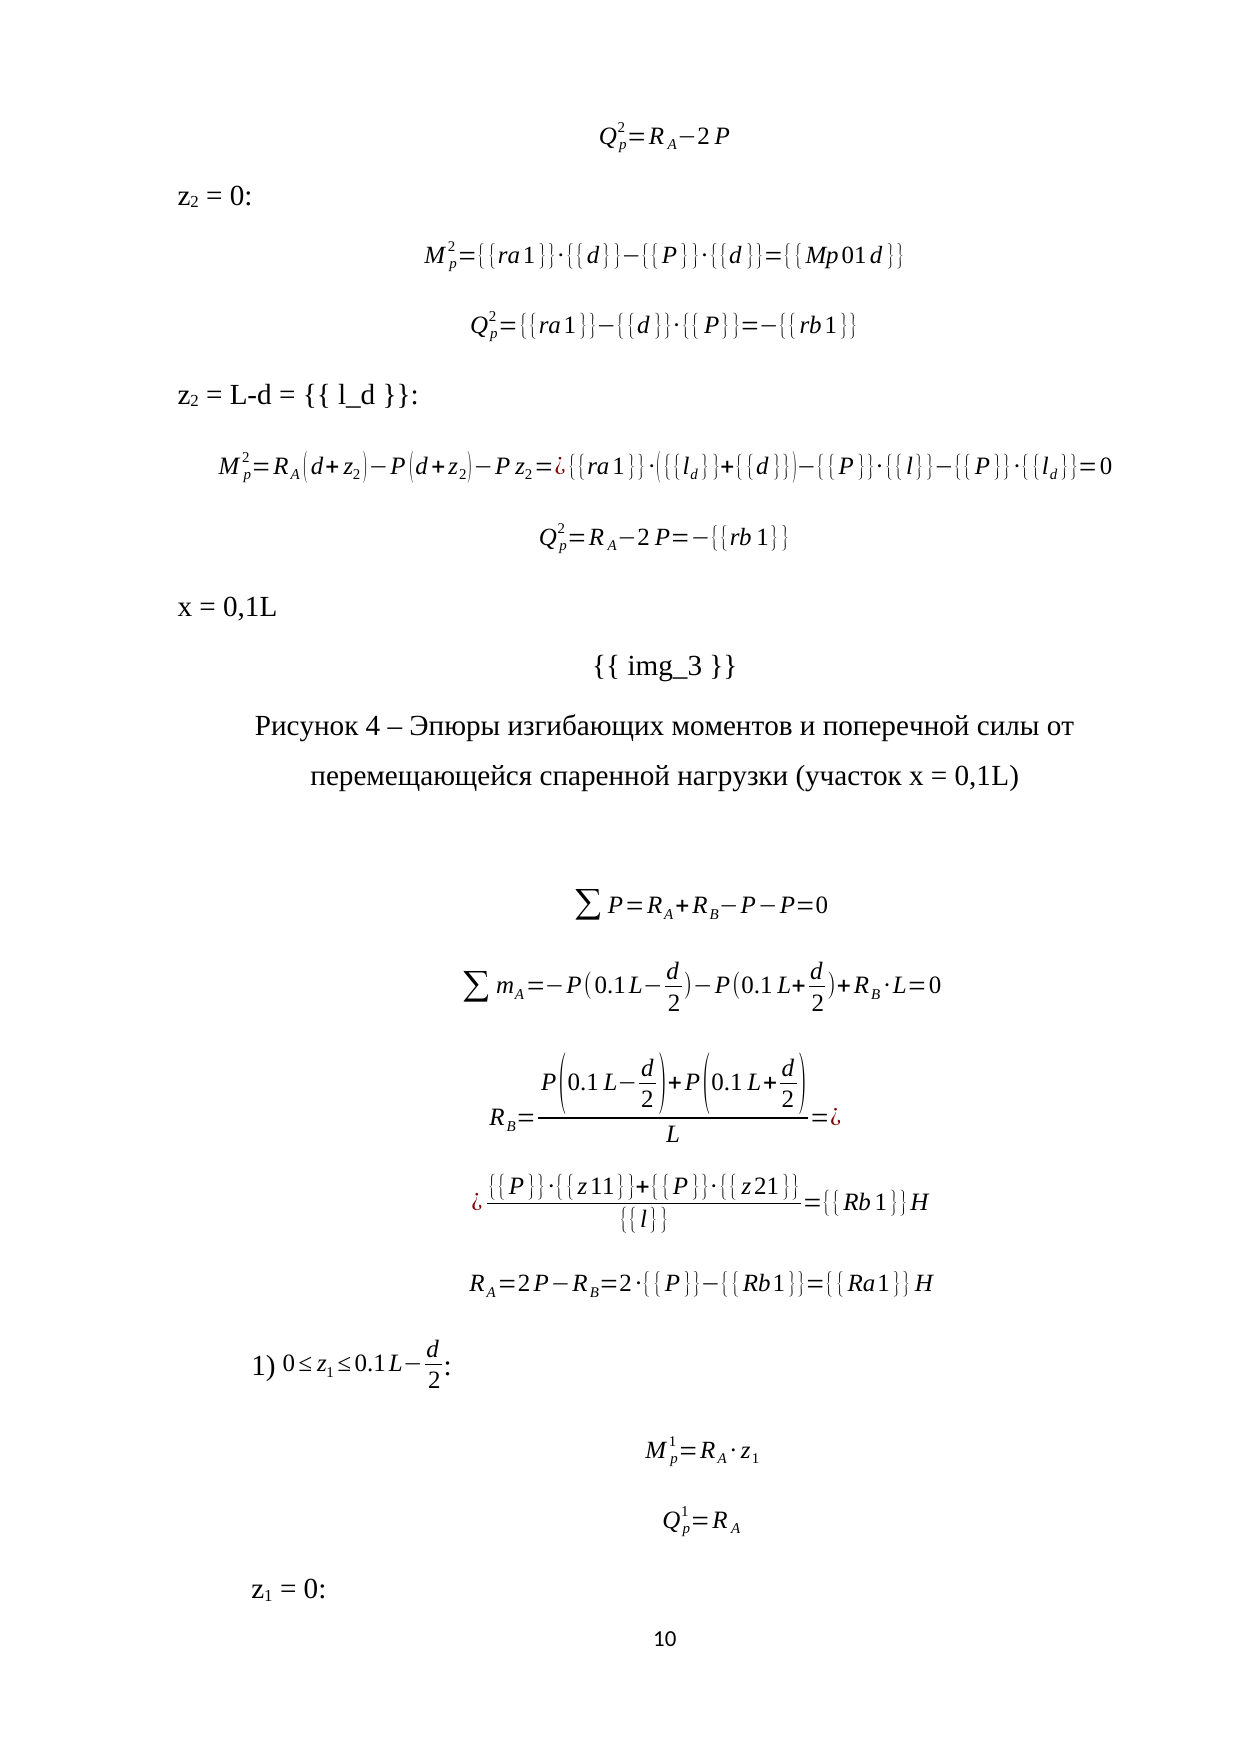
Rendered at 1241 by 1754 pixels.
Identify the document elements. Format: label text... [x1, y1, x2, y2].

text z1 = 0: [177, 1572, 1152, 1605]
text 1) : [177, 1336, 1152, 1394]
text {{ img_3 }} [177, 648, 1152, 682]
text z2 = L-d = {{ l_d }}: [177, 377, 1152, 410]
text x = 0,1L [177, 589, 1152, 622]
text z2 = 0: [177, 178, 1152, 212]
text Рисунок 4 – Эпюры изгибающих моментов и поперечной силы от перемещающейся спаренной нагрузки (участок х = 0,1L) [177, 708, 1152, 792]
